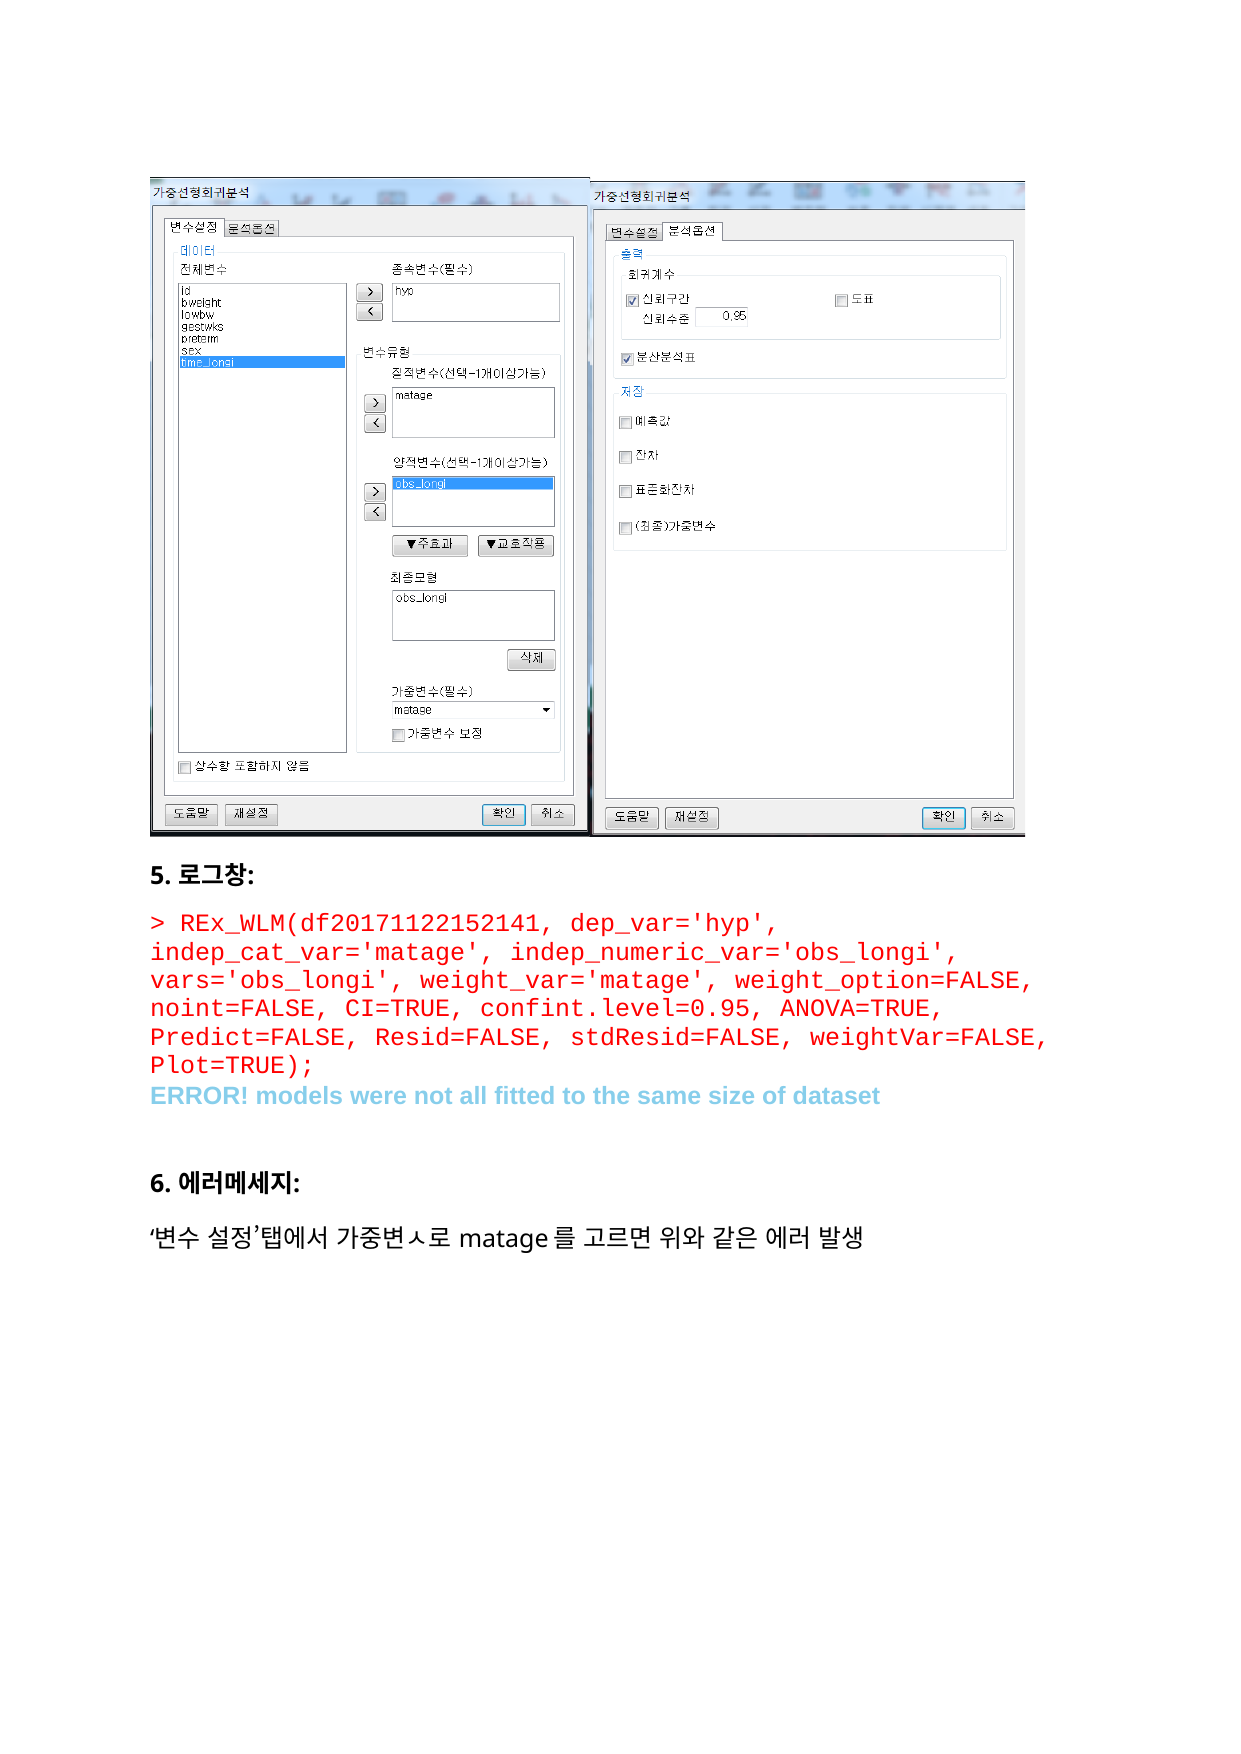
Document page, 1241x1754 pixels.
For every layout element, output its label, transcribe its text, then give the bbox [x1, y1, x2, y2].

picture [150, 177, 1026, 837]
text > REx_WLM(df20171122152141, dep_var='hyp', indep_cat_var='matage', indep_numeric_var='obs_longi', vars='obs_longi', weight_var='matage', weight_option=FALSE, noint=FALSE, CI=TRUE, confint.level=0.95, ANOVA=TRUE, Predict=FALSE, Resid=FALSE, stdResid=FALSE, weightVar=FALSE, Plot=TRUE); [150, 911, 1090, 1081]
text 6. 에러메세지: [150, 1163, 1090, 1199]
text ‘변수 설정’탭에서 가중변ㅅ로 matage를 고르면 위와 같은 에러 발생 [150, 1219, 1090, 1255]
text ERROR! models were not all fitted to the same size of dataset [150, 1081, 1090, 1110]
text 5. 로그창: [150, 855, 1090, 892]
